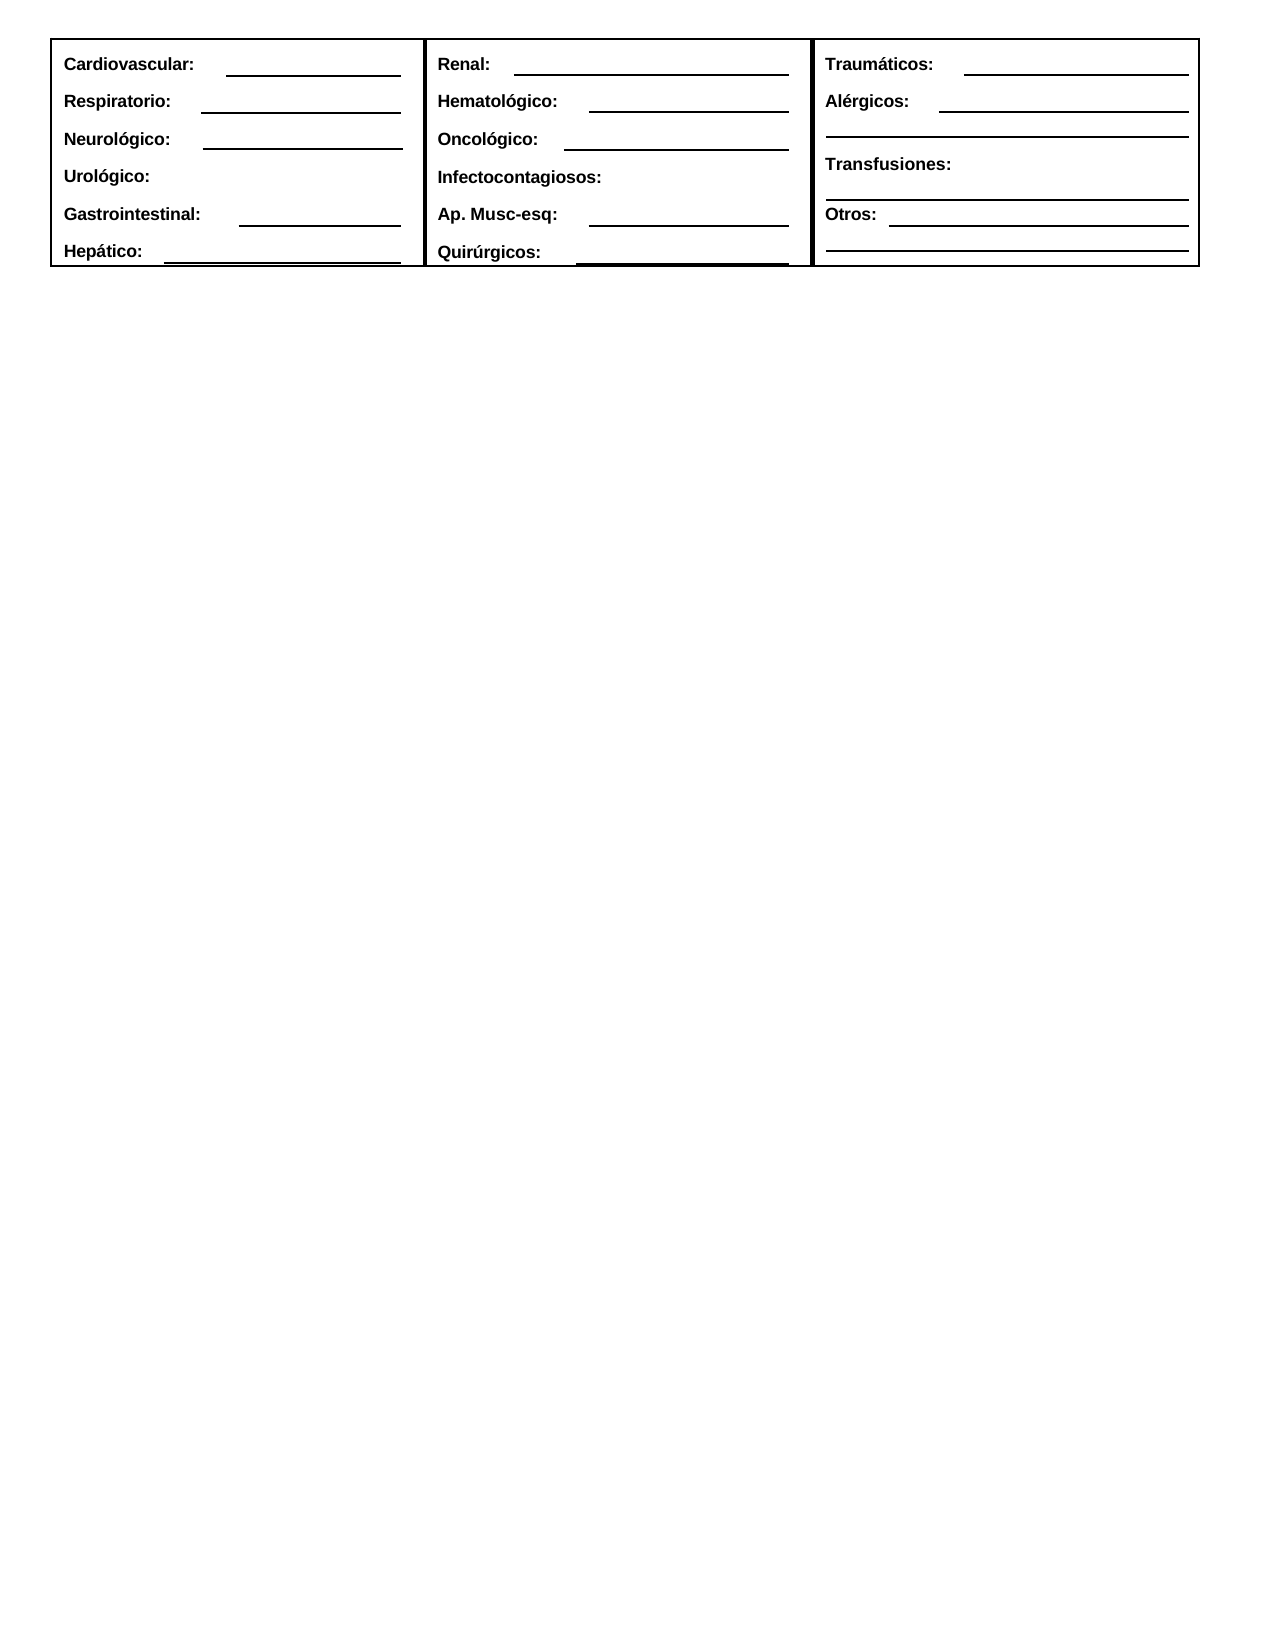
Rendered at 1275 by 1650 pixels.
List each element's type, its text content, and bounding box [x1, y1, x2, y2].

table_header Renal: Hematológico: Oncológico: Infectocontagiosos: Ap. Musc-esq: Quirúrgicos: [427, 40, 810, 264]
table_header Traumáticos: Alérgicos: Transfusiones: Otros: [815, 40, 1198, 264]
table_header Cardiovascular: Respiratorio: Neurológico: Urológico: Gastrointestinal: Hepático: [52, 40, 423, 264]
